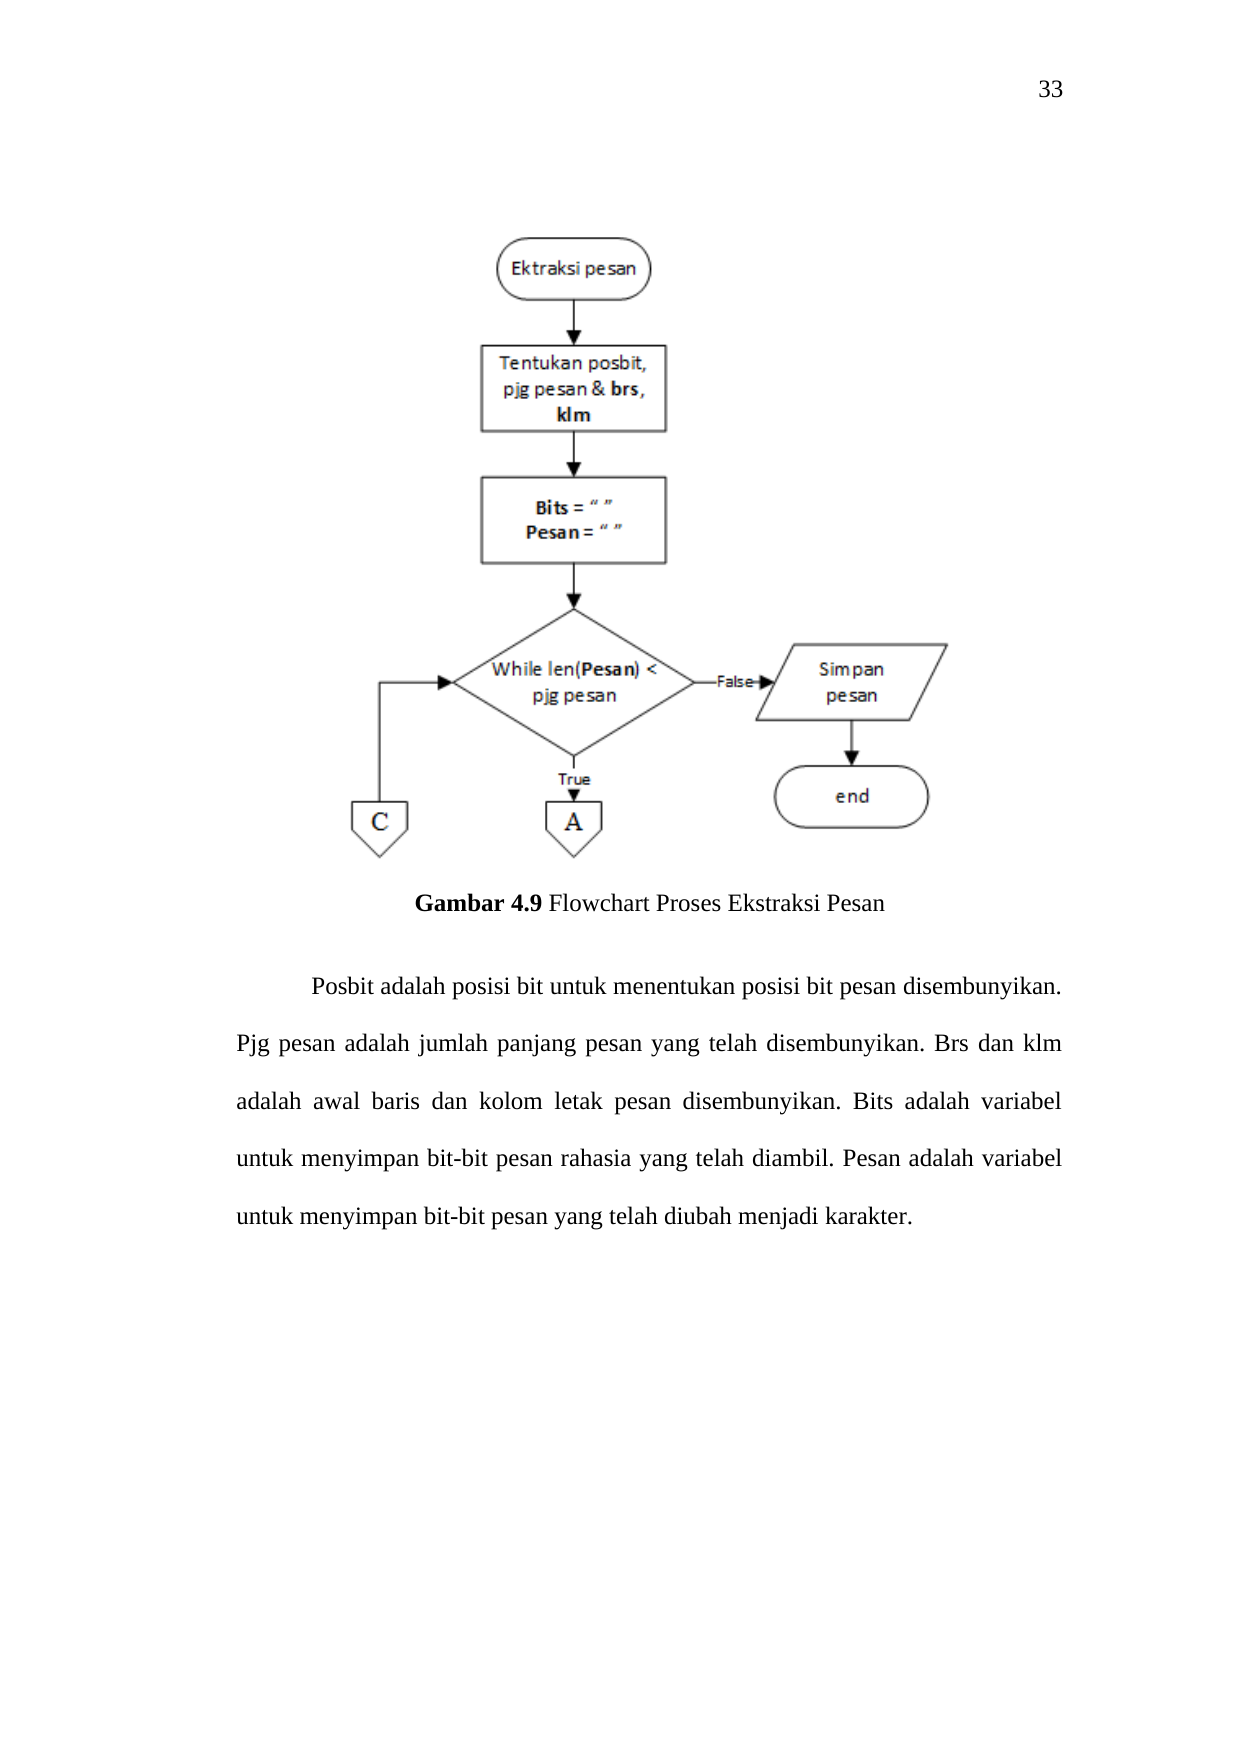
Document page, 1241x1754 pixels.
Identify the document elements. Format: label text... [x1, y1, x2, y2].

picture [350, 236, 950, 860]
text Gambar 4.9 Flowchart Proses Ekstraksi Pesan [236, 888, 1063, 917]
text Posbit adalah posisi bit untuk menentukan posisi bit pesan disembunyikan. Pjg pesan adalah jumlah panjang pesan yang telah disembunyikan. Brs dan klm adalah awal baris dan kolom letak pesan disembunyikan. Bits adalah variabel untuk menyimpan bit-bit pesan rahasia yang telah diambil. Pesan adalah variabel untuk menyimpan bit-bit pesan yang telah diubah menjadi karakter. [236, 971, 1063, 1230]
